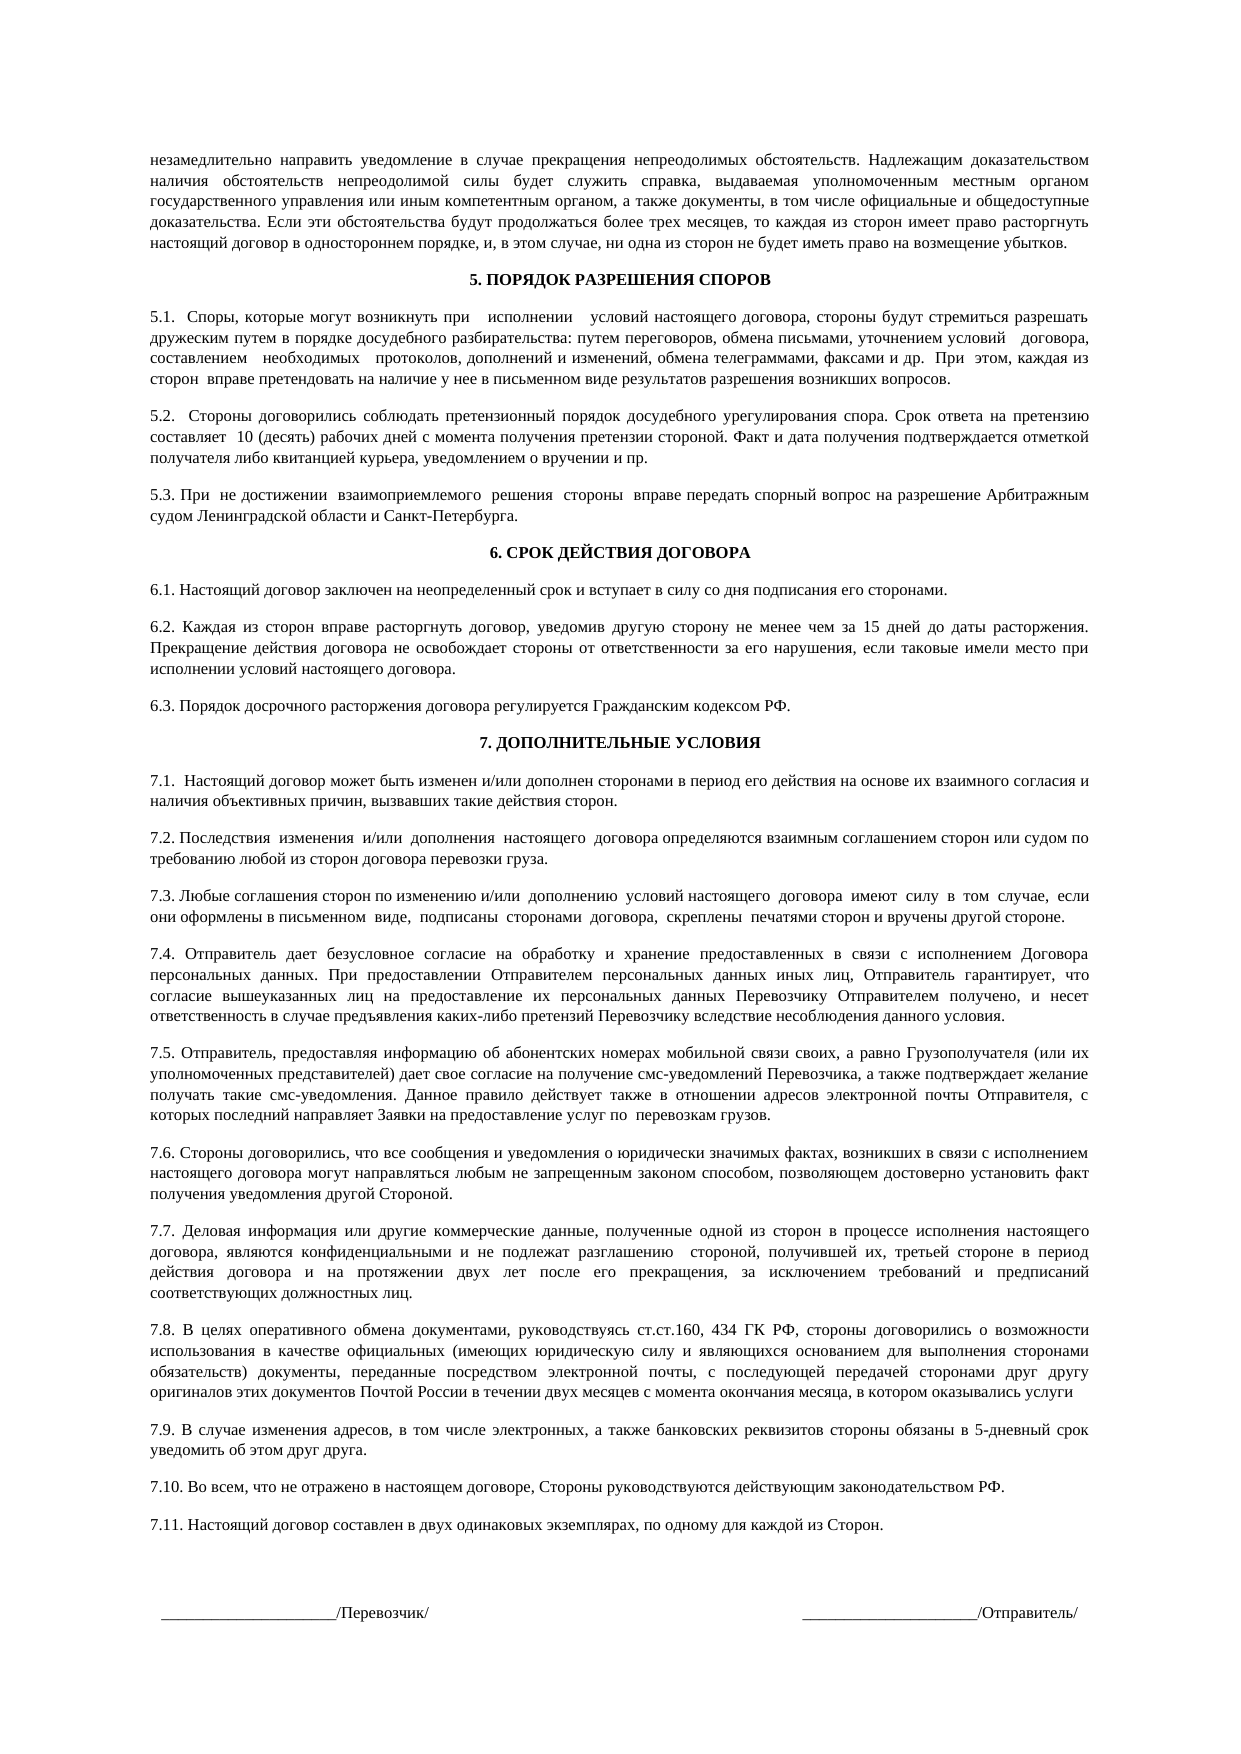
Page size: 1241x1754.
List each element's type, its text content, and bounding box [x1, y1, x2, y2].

text 5. ПОРЯДОК РАЗРЕШЕНИЯ СПОРОВ [150, 270, 1090, 289]
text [150, 150, 1090, 252]
text 7.2. Последствия изменения и/или дополнения настоящего договора определяются взаимным соглашением сторон или судом по требованию любой из сторон договора перевозки груза. [150, 828, 1090, 868]
text 7.5. Отправитель, предоставляя информацию об абонентских номерах мобильной связи своих, а равно Грузополучателя (или их уполномоченных представителей) дает свое согласие на получение смс-уведомлений Перевозчика, а также подтверждает желание получать такие смс-уведомления. Данное правило действует также в отношении адресов электронной почты Отправителя, с которых последний направляет Заявки на предоставление услуг по перевозкам грузов. [150, 1043, 1090, 1124]
text 7.8. В целях оперативного обмена документами, руководствуясь ст.ст.160, 434 ГК РФ, стороны договорились о возможности использования в качестве официальных (имеющих юридическую силу и являющихся основанием для выполнения сторонами обязательств) документы, переданные посредством электронной почты, с последующей передачей сторонами друг другу оригиналов этих документов Почтой России в течении двух месяцев с момента окончания месяца, в котором оказывались услуги [150, 1320, 1090, 1401]
text 7.1. Настоящий договор может быть изменен и/или дополнен сторонами в период его действия на основе их взаимного согласия и наличия объективных причин, вызвавших такие действия сторон. [150, 770, 1090, 810]
text 7.9. В случае изменения адресов, в том числе электронных, а также банковских реквизитов стороны обязаны в 5-дневный срок уведомить об этом друг друга. [150, 1419, 1090, 1459]
text 7.7. Деловая информация или другие коммерческие данные, полученные одной из сторон в процессе исполнения настоящего договора, являются конфиденциальными и не подлежат разглашению стороной, получившей их, третьей стороне в период действия договора и на протяжении двух лет после его прекращения, за исключением требований и предписаний соответствующих должностных лиц. [150, 1221, 1090, 1302]
text 6.3. Порядок досрочного расторжения договора регулируется Гражданским кодексом РФ. [150, 696, 1090, 715]
text 7.11. Настоящий договор составлен в двух одинаковых экземплярах, по одному для каждой из Сторон. [150, 1514, 1090, 1534]
text 5.3. При не достижении взаимоприемлемого решения стороны вправе передать спорный вопрос на разрешение Арбитражным судом Ленинградской области и Санкт-Петербурга. [150, 485, 1090, 524]
text 6.1. Настоящий договор заключен на неопределенный срок и вступает в силу со дня подписания его сторонами. [150, 580, 1090, 599]
text 6. СРОК ДЕЙСТВИЯ ДОГОВОРА [150, 543, 1090, 562]
text 5.2. Стороны договорились соблюдать претензионный порядок досудебного урегулирования спора. Срок ответа на претензию составляет 10 (десять) рабочих дней с момента получения претензии стороной. Факт и дата получения подтверждается отметкой получателя либо квитанцией курьера, уведомлением о вручении и пр. [150, 406, 1090, 467]
text 7.6. Стороны договорились, что все сообщения и уведомления о юридически значимых фактах, возникших в связи с исполнением настоящего договора могут направляться любым не запрещенным законом способом, позволяющем достоверно установить факт получения уведомления другой Стороной. [150, 1142, 1090, 1203]
text 7. ДОПОЛНИТЕЛЬНЫЕ УСЛОВИЯ [150, 733, 1090, 752]
text 6.2. Каждая из сторон вправе расторгнуть договор, уведомив другую сторону не менее чем за 15 дней до даты расторжения. Прекращение действия договора не освобождает стороны от ответственности за его нарушения, если таковые имели место при исполнении условий настоящего договора. [150, 617, 1090, 678]
text 7.10. Во всем, что не отражено в настоящем договоре, Стороны руководствуются действующим законодательством РФ. [150, 1477, 1090, 1496]
text 5.1. Споры, которые могут возникнуть при исполнении условий настоящего договора, стороны будут стремиться разрешать дружеским путем в порядке досудебного разбирательства: путем переговоров, обмена письмами, уточнением условий договора, составлением необходимых протоколов, дополнений и изменений, обмена телеграммами, факсами и др. При этом, каждая из сторон вправе претендовать на наличие у нее в письменном виде результатов разрешения возникших вопросов. [150, 307, 1090, 388]
text 7.4. Отправитель дает безусловное согласие на обработку и хранение предоставленных в связи с исполнением Договора персональных данных. При предоставлении Отправителем персональных данных иных лиц, Отправитель гарантирует, что согласие вышеуказанных лиц на предоставление их персональных данных Перевозчику Отправителем получено, и несет ответственность в случае предъявления каких-либо претензий Перевозчику вследствие несоблюдения данного условия. [150, 944, 1090, 1025]
text 7.3. Любые соглашения сторон по изменению и/или дополнению условий настоящего договора имеют силу в том случае, если они оформлены в письменном виде, подписаны сторонами договора, скреплены печатями сторон и вручены другой стороне. [150, 886, 1090, 926]
